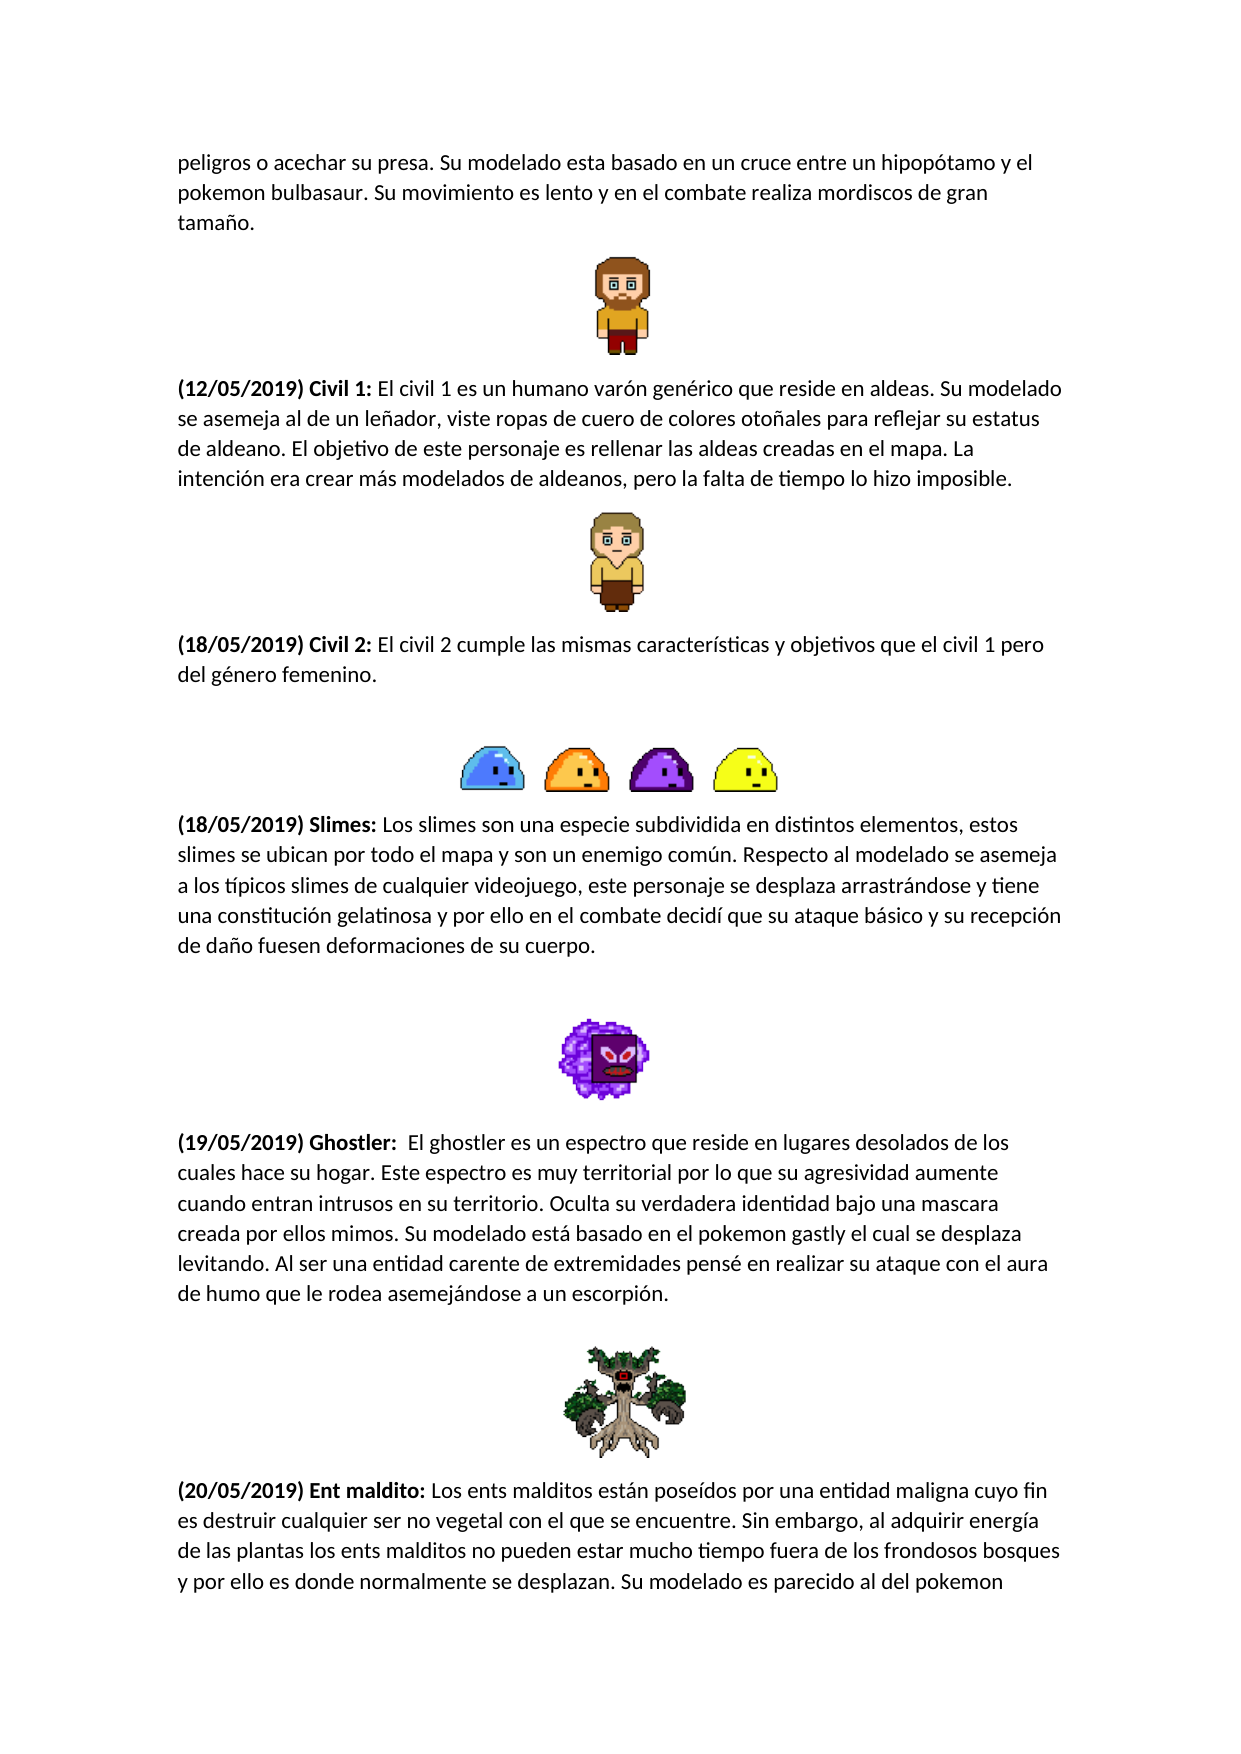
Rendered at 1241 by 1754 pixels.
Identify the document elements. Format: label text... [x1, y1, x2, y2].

text (18/05/2019) Slimes: Los slimes son una especie subdividida en distintos elementos, estos slimes se ubican por todo el mapa y son un enemigo común. Respecto al modelado se asemeja a los típicos slimes de cualquier videojuego, este personaje se desplaza arrastrándose y tiene una constitución gelatinosa y por ello en el combate decidí que su ataque básico y su recepción de daño fuesen deformaciones de su cuerpo. [177, 810, 1063, 959]
picture [451, 707, 789, 792]
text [177, 148, 1063, 236]
text (19/05/2019) Ghostler: El ghostler es un espectro que reside en lugares desolados de los cuales hace su hogar. Este espectro es muy territorial por lo que su agresividad aumente cuando entran intrusos en su territorio. Oculta su verdadera identidad bajo una mascara creada por ellos mimos. Su modelado está basado en el pokemon gastly el cual se desplaza levitando. Al ser una entidad carente de extremidades pensé en realizar su ataque con el aura de humo que le rodea asemejándose a un escorpión. [177, 1128, 1063, 1307]
picture [554, 978, 686, 1110]
picture [570, 511, 670, 612]
text (12/05/2019) Civil 1: El civil 1 es un humano varón genérico que reside en aldeas. Su modelado se asemeja al de un leñador, viste ropas de cuero de colores otoñales para reflejar su estatus de aldeano. El objetivo de este personaje es rellenar las aldeas creadas en el mapa. La intención era crear más modelados de aldeanos, pero la falta de tiempo lo hizo imposible. [177, 374, 1063, 492]
picture [554, 1326, 686, 1458]
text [177, 1476, 1063, 1595]
text (18/05/2019) Civil 2: El civil 2 cumple las mismas características y objetivos que el civil 1 pero del género femenino. [177, 630, 1063, 688]
picture [570, 255, 670, 355]
